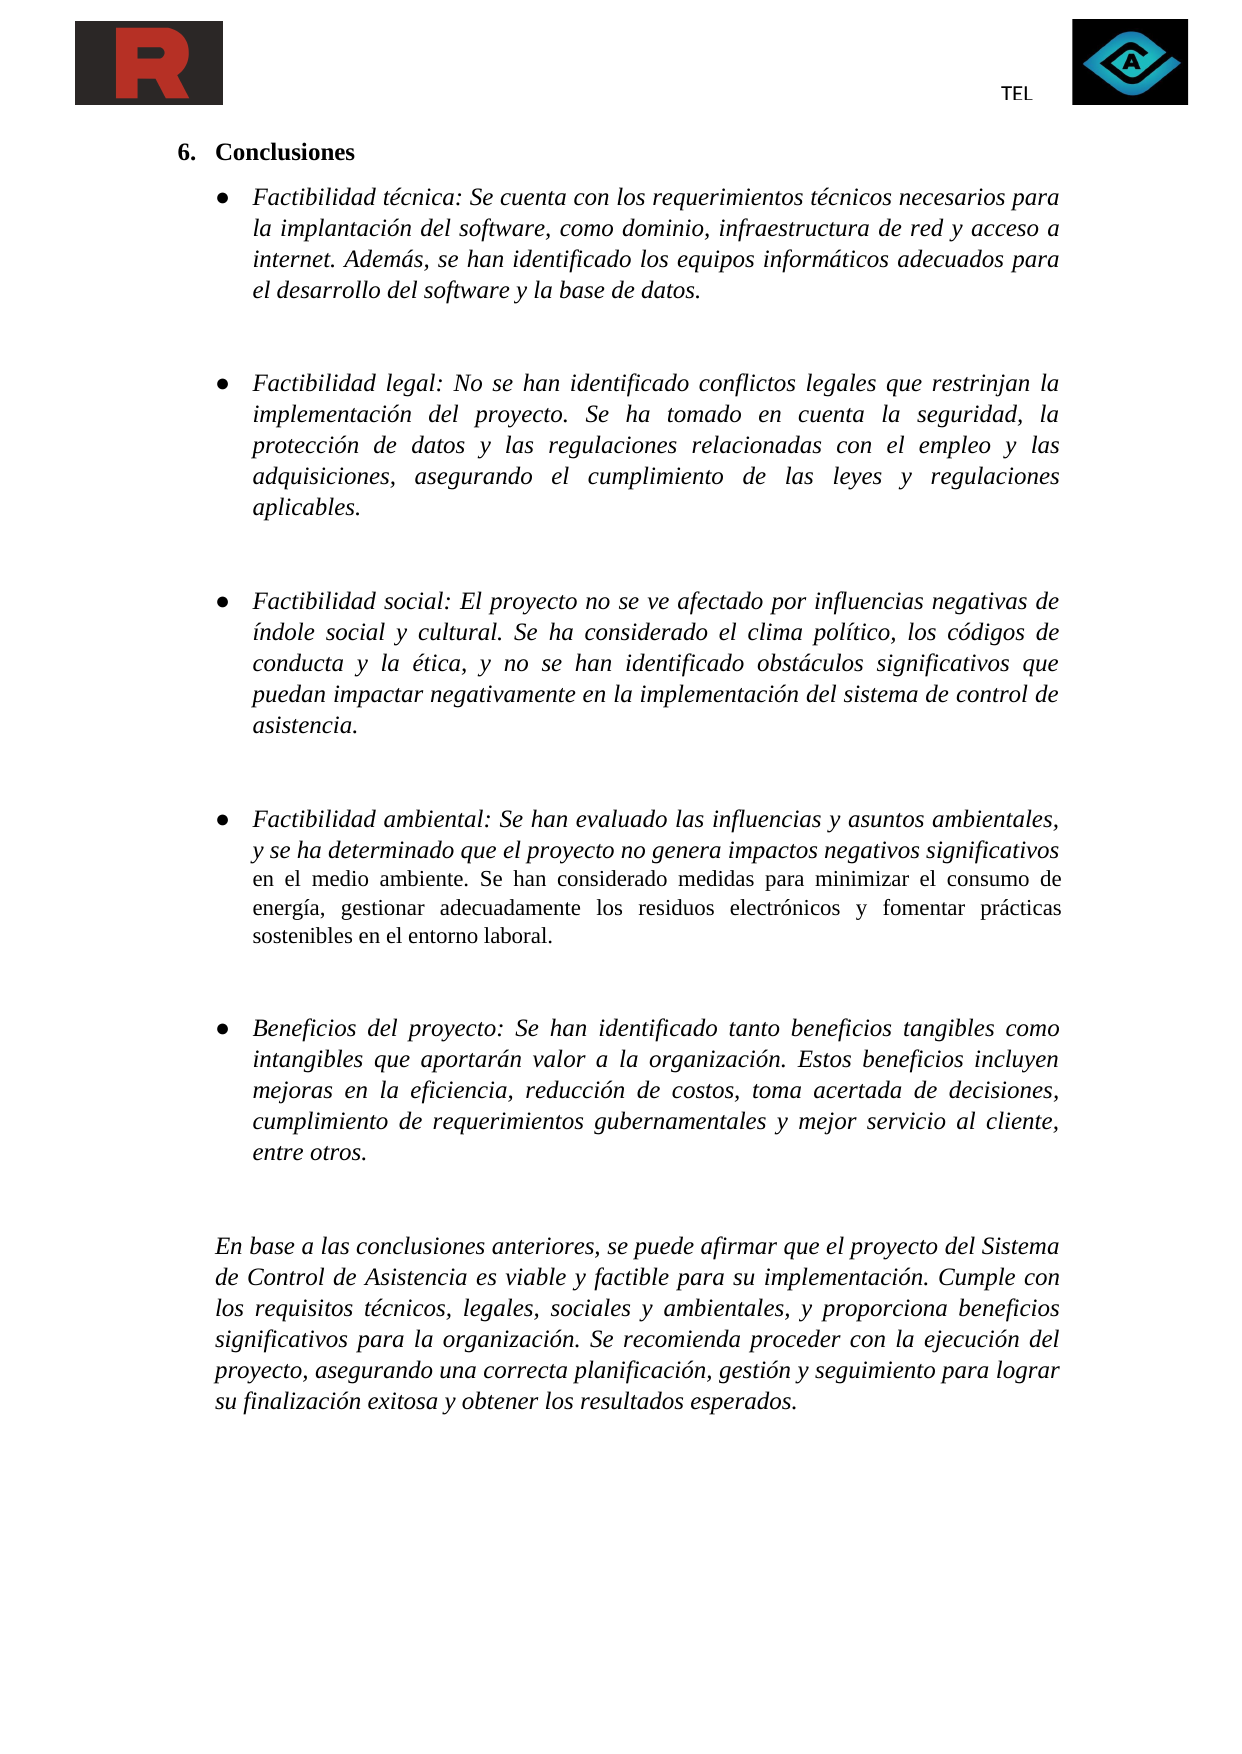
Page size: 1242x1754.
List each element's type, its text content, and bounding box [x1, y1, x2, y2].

list Factibilidad ambiental: Se han evaluado las influencias y asuntos ambientales, y se ha determinado que el proyecto no genera impactos negativos significativos en el medio ambiente. Se han considerado medidas para minimizar el consumo de energía, gestionar adecuadamente los residuos electrónicos y fomentar prácticas sostenibles en el entorno laboral. [215, 803, 1063, 949]
list Factibilidad legal: No se han identificado conflictos legales que restrinjan la implementación del proyecto. Se ha tomado en cuenta la seguridad, la protección de datos y las regulaciones relacionadas con el empleo y las adquisiciones, asegurando el cumplimiento de las leyes y regulaciones aplicables. [215, 368, 1063, 521]
list Factibilidad técnica: Se cuenta con los requerimientos técnicos necesarios para la implantación del software, como dominio, infraestructura de red y acceso a internet. Además, se han identificado los equipos informáticos adecuados para el desarrollo del software y la base de datos. [215, 182, 1063, 303]
picture [1072, 19, 1189, 105]
picture [75, 21, 223, 105]
text En base a las conclusiones anteriores, se puede afirmar que el proyecto del Sistema de Control de Asistencia es viable y factible para su implementación. Cumple con los requisitos técnicos, legales, sociales y ambientales, y proporciona beneficios significativos para la organización. Se recomienda proceder con la ejecución del proyecto, asegurando una correcta planificación, gestión y seguimiento para lograr su finalización exitosa y obtener los resultados esperados. [215, 1231, 1063, 1415]
subtitle Conclusiones [177, 137, 1114, 166]
list Factibilidad social: El proyecto no se ve afectado por influencias negativas de índole social y cultural. Se ha considerado el clima político, los códigos de conducta y la ética, y no se han identificado obstáculos significativos que puedan impactar negativamente en la implementación del sistema de control de asistencia. [215, 586, 1062, 739]
list Beneficios del proyecto: Se han identificado tanto beneficios tangibles como intangibles que aportarán valor a la organización. Estos beneficios incluyen mejoras en la eficiencia, reducción de costos, toma acertada de decisiones, cumplimiento de requerimientos gubernamentales y mejor servicio al cliente, entre otros. [215, 1013, 1063, 1166]
